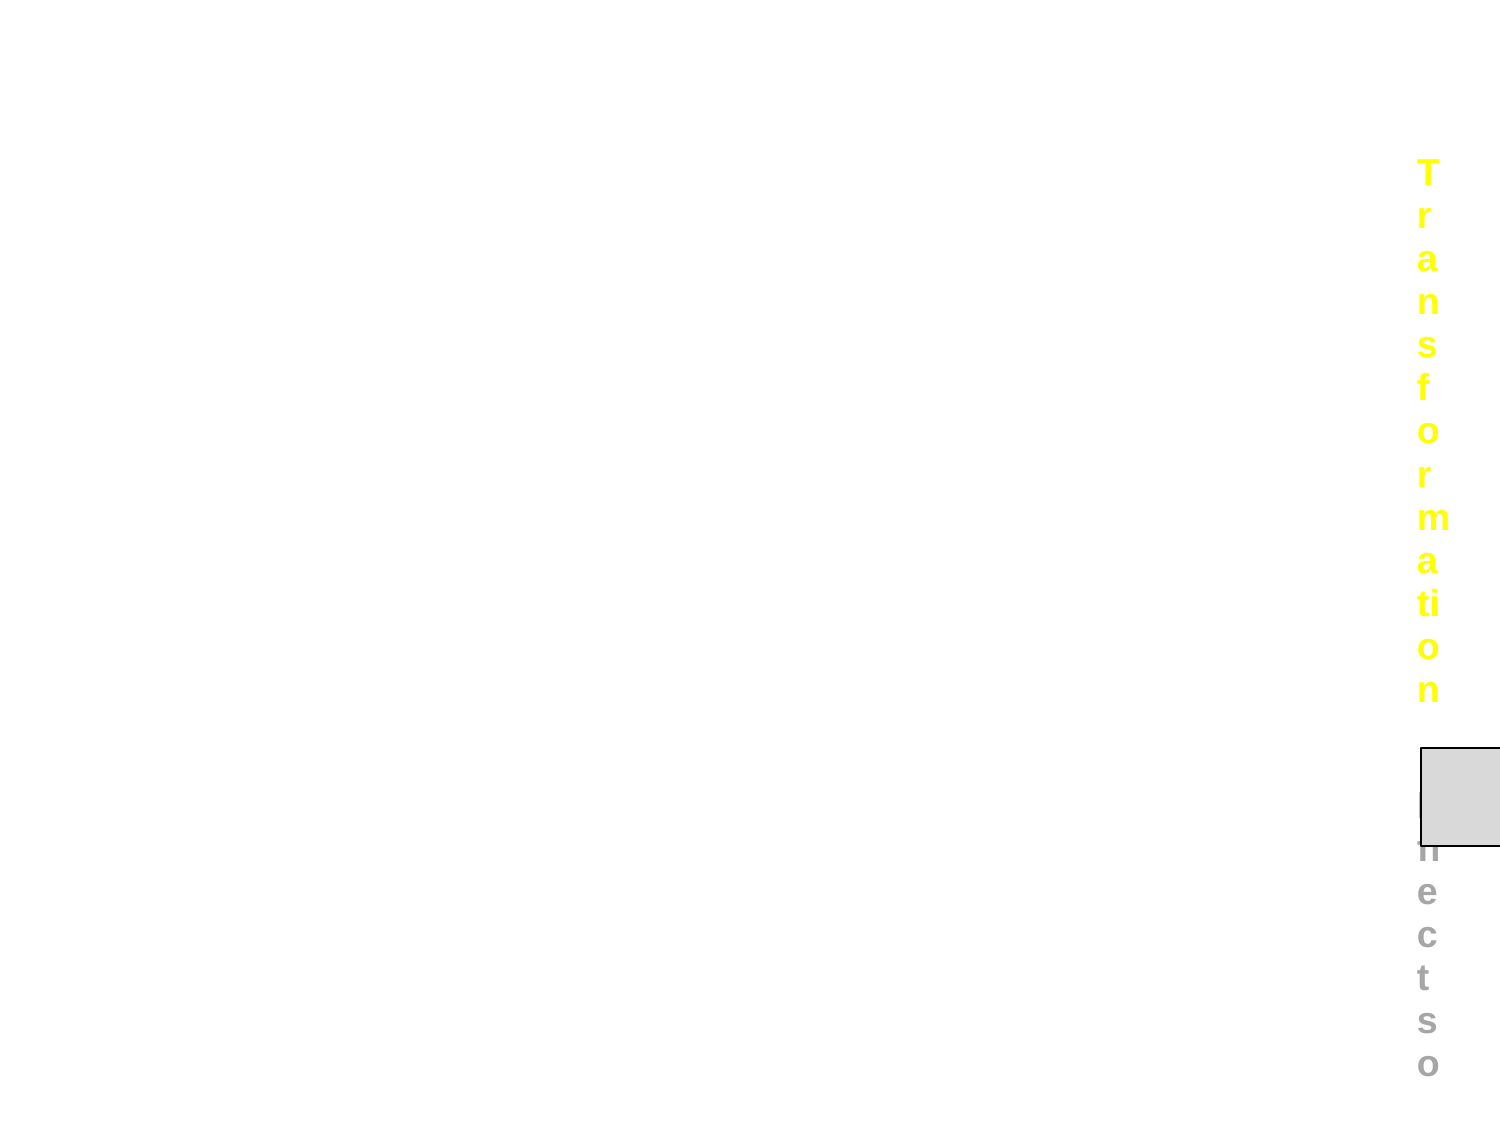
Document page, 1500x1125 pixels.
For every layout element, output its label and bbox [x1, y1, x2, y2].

text [1417, 150, 1444, 711]
text [1417, 845, 1444, 1085]
